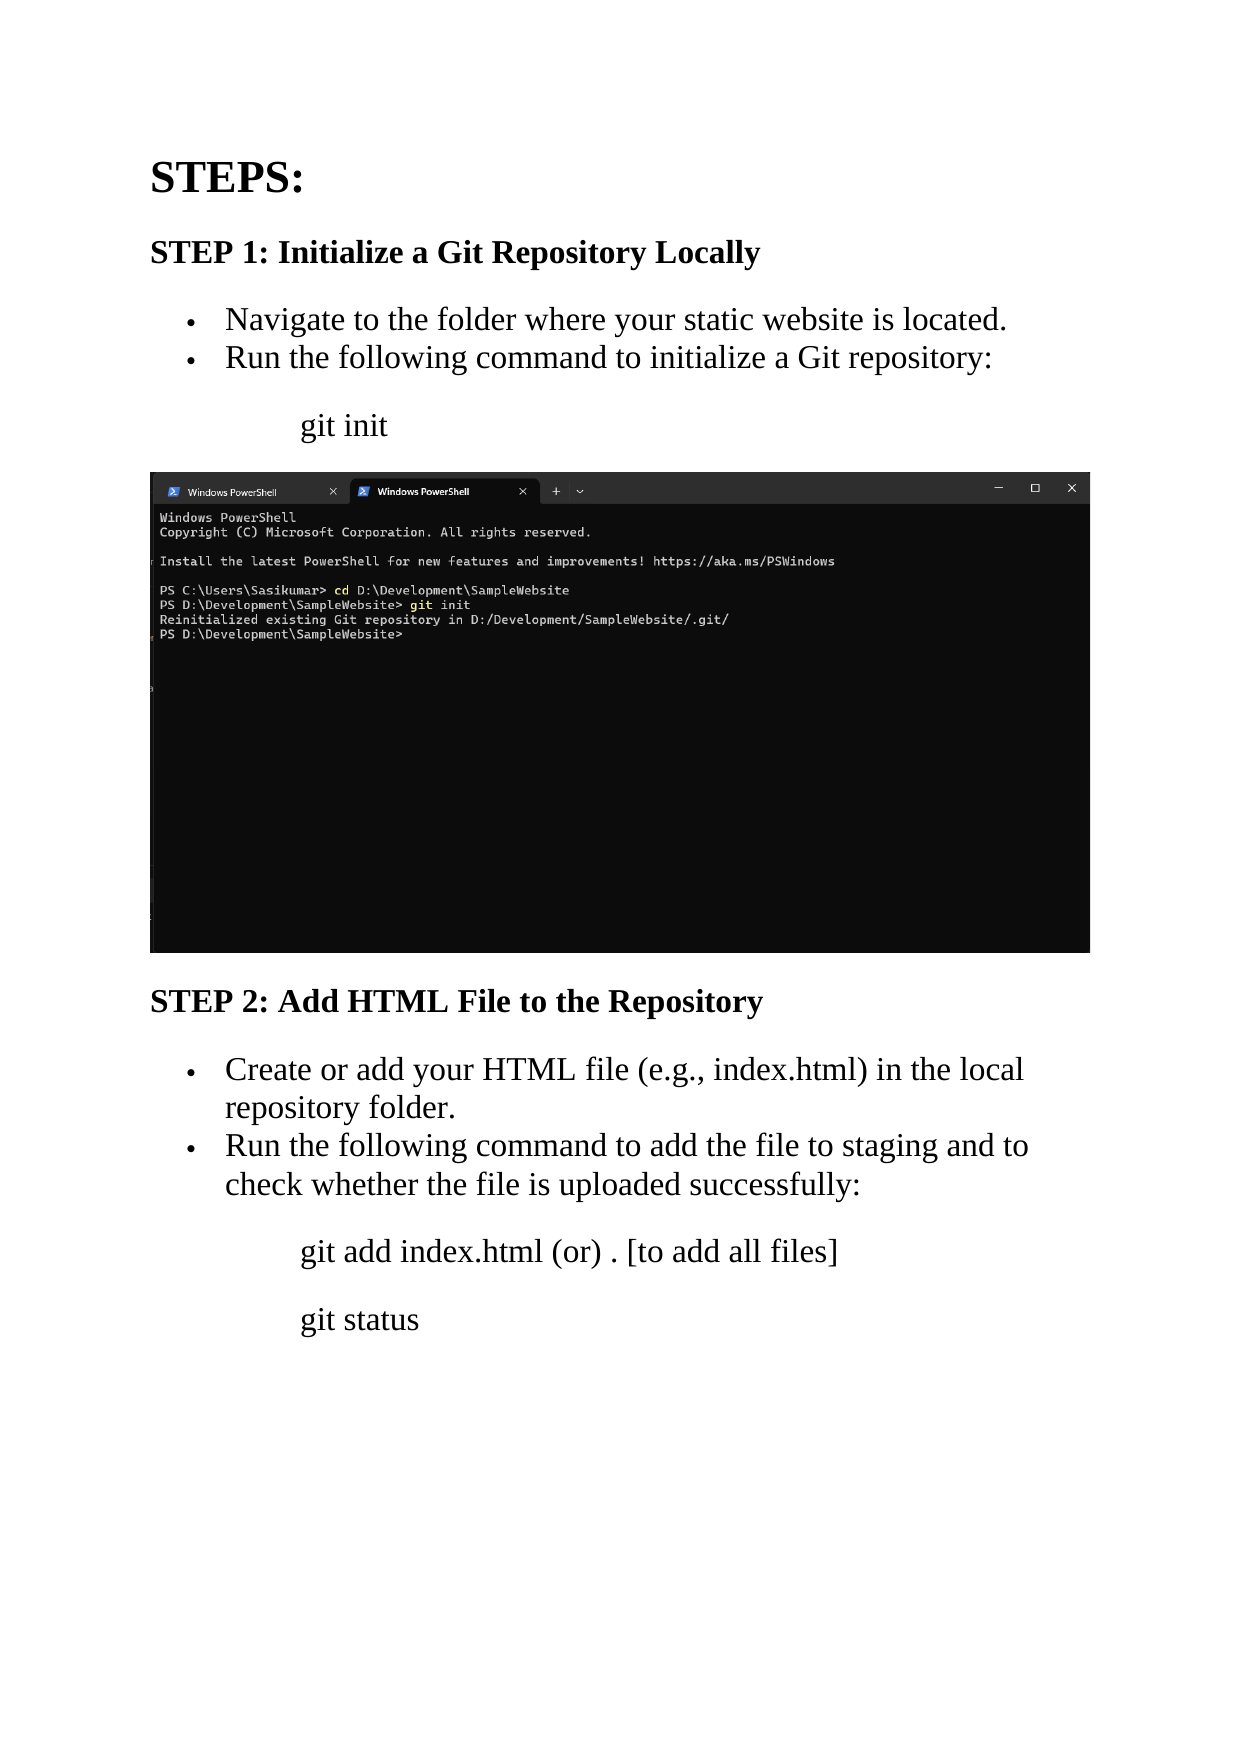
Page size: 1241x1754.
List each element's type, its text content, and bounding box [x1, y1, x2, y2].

text git add index.html (or) . [to add all files] [225, 1231, 1090, 1270]
list Run the following command to add the file to staging and to check whether the file is uploaded successfully: [187, 1126, 1090, 1202]
list Navigate to the folder where your static website is located. [187, 299, 1090, 338]
text STEPS: [150, 150, 1090, 203]
list Run the following command to initialize a Git repository: [187, 338, 1090, 376]
text STEP 1: Initialize a Git Repository Locally [150, 232, 1090, 270]
text git status [225, 1299, 1090, 1337]
text STEP 2: Add HTML File to the Repository [150, 981, 1090, 1020]
picture [150, 472, 1091, 953]
list Create or add your HTML file (e.g., index.html) in the local repository folder. [187, 1049, 1090, 1126]
text git init [300, 405, 1090, 443]
